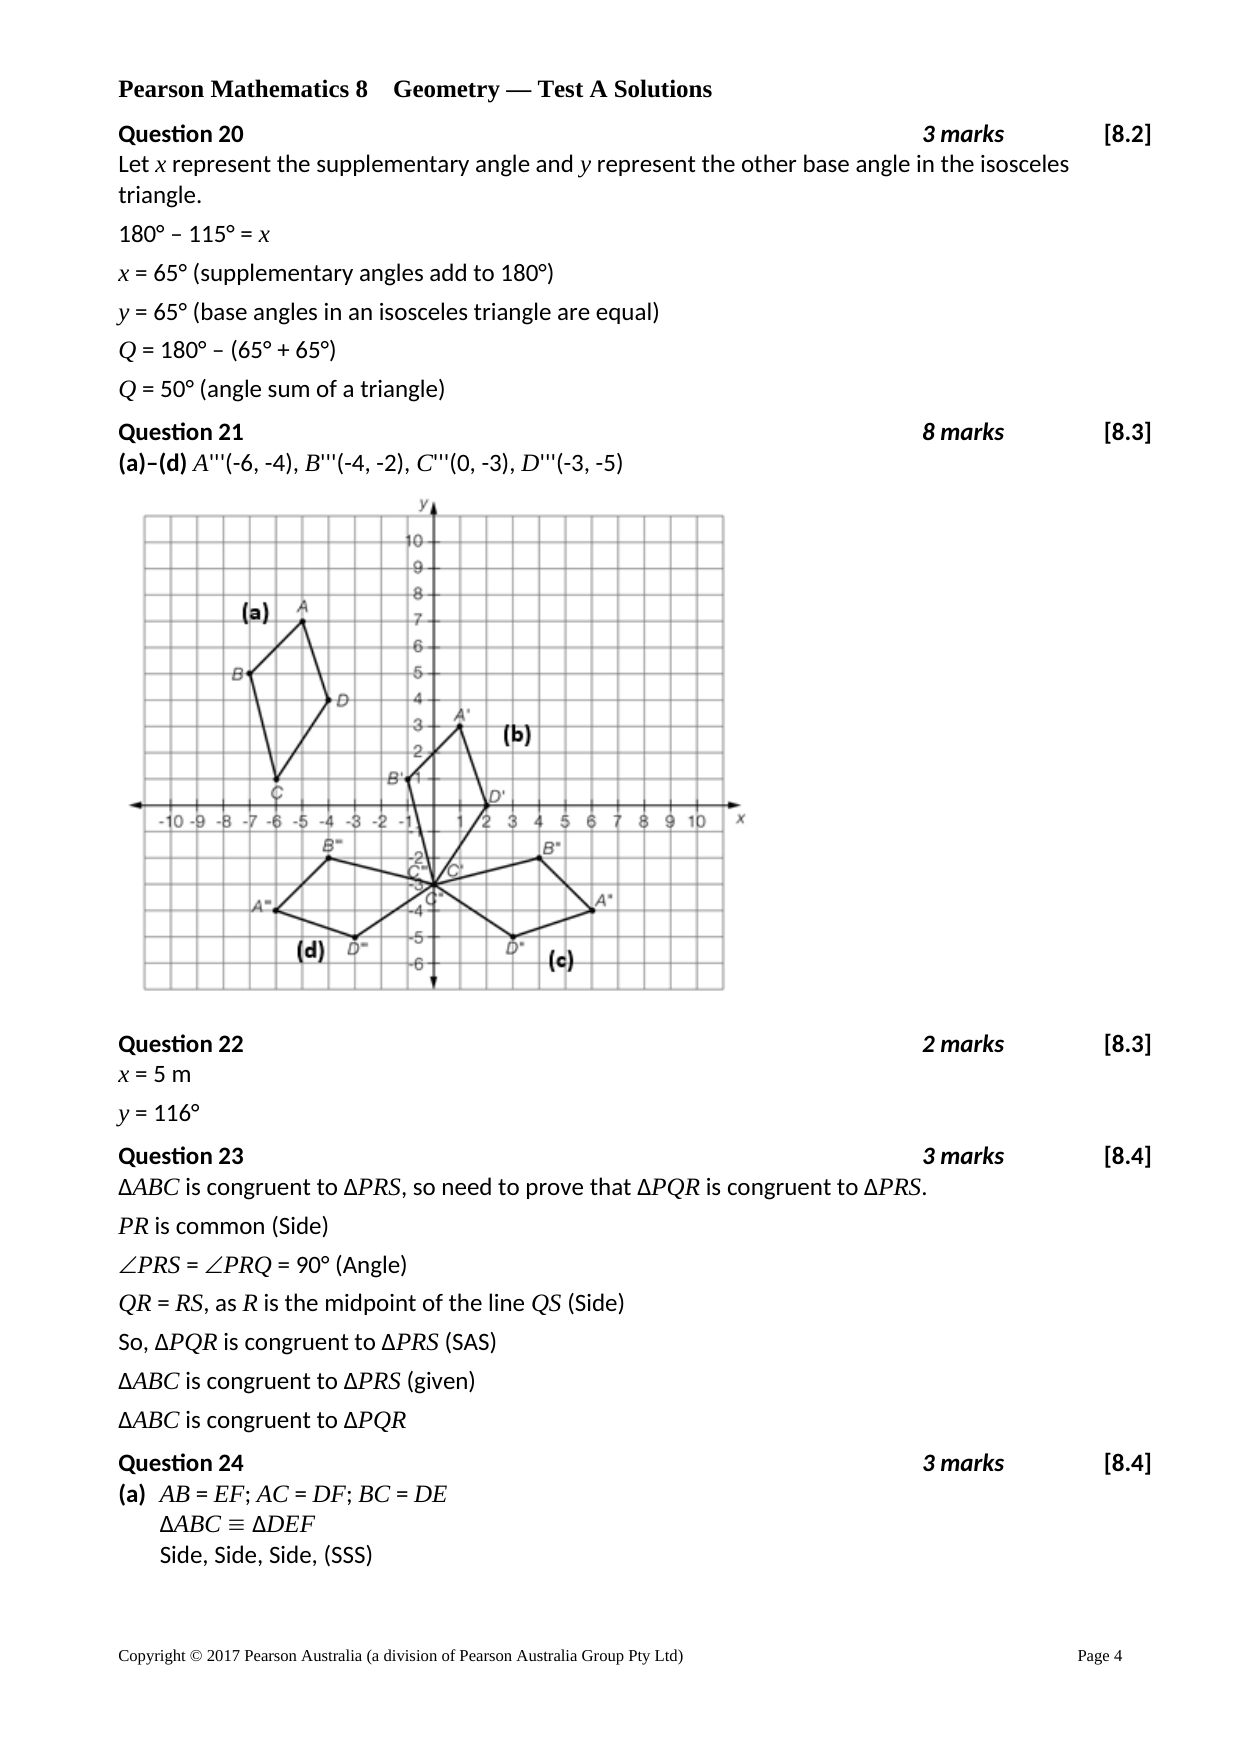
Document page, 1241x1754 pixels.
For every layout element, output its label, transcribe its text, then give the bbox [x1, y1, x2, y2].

text ∆ABC is congruent to ∆PQR [118, 1404, 1122, 1435]
subtitle Question 21 8 marks [8.3] [118, 416, 1122, 447]
text ∆ABC is congruent to ∆PRS (given) [118, 1365, 1122, 1396]
text (a) AB = EF; AC = DF; BC = DE ∆ABC  ∆DEF Side, Side, Side, (SSS) [118, 1478, 1122, 1569]
subtitle Question 24 3 marks [8.4] [118, 1447, 1122, 1478]
text x = 65° (supplementary angles add to 180°) [118, 257, 1122, 287]
text (a)–(d) A'''(-6, -4), B'''(-4, -2), C'''(0, -3), D'''(-3, -5) [118, 447, 1122, 477]
text 180° – 115° = x [118, 218, 1122, 248]
text y = 65° (base angles in an isosceles triangle are equal) [118, 296, 1122, 326]
subtitle Question 22 2 marks [8.3] [118, 1028, 1122, 1059]
text Let x represent the supplementary angle and y represent the other base angle in the isosceles triangle. [118, 149, 1122, 210]
picture [118, 485, 758, 1016]
subtitle Question 23 3 marks [8.4] [118, 1141, 1122, 1171]
text PRS = PRQ = 90° (Angle) [118, 1249, 1122, 1279]
text QR = RS, as R is the midpoint of the line QS (Side) [118, 1288, 1122, 1318]
subtitle Question 20 3 marks [8.2] [118, 118, 1122, 149]
text Q = 180° – (65° + 65°) [118, 334, 1122, 365]
text PR is common (Side) [118, 1210, 1122, 1240]
text Q = 50° (angle sum of a triangle) [118, 373, 1122, 404]
text y = 116° [118, 1097, 1122, 1128]
text So, ∆PQR is congruent to ∆PRS (SAS) [118, 1326, 1122, 1357]
text x = 5 m [118, 1059, 1122, 1089]
text ∆ABC is congruent to ∆PRS, so need to prove that ∆PQR is congruent to ∆PRS. [118, 1171, 1122, 1202]
